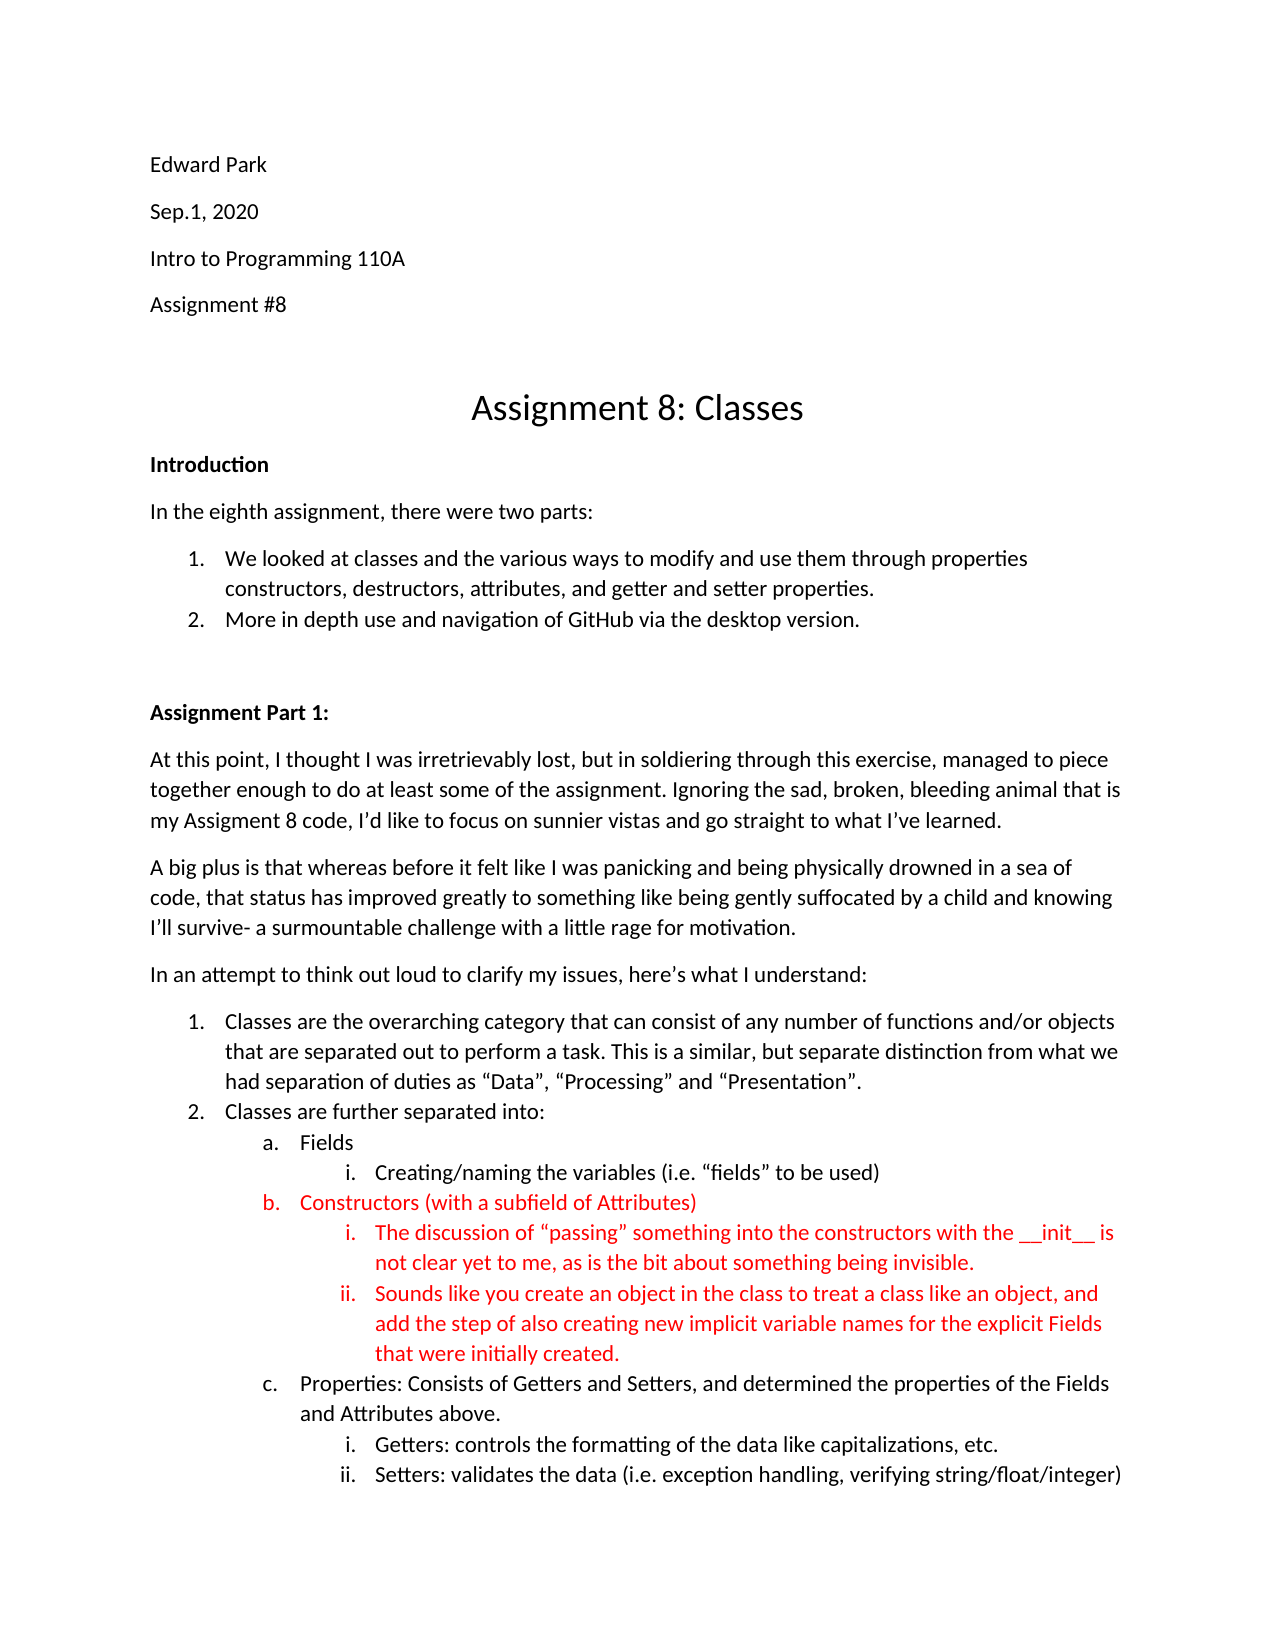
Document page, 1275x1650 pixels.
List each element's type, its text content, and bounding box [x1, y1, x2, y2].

text Edward Park [150, 150, 1125, 178]
text A big plus is that whereas before it felt like I was panicking and being physically drowned in a sea of code, that status has improved greatly to something like being gently suffocated by a child and knowing I’ll survive- a surmountable challenge with a little rage for motivation. [150, 853, 1125, 941]
text In an attempt to think out loud to clarify my issues, here’s what I understand: [150, 960, 1125, 988]
list More in depth use and navigation of GitHub via the desktop version. [187, 605, 1125, 633]
list Setters: validates the data (i.e. exception handling, verifying string/float/integer) [356, 1460, 1125, 1488]
text Intro to Programming 110A [150, 244, 1125, 272]
text Introduction [150, 451, 1125, 478]
list Fields [262, 1128, 1125, 1156]
list Properties: Consists of Getters and Setters, and determined the properties of the Fields and Attributes above. [262, 1369, 1125, 1427]
text At this point, I thought I was irretrievably lost, but in soldiering through this exercise, managed to piece together enough to do at least some of the assignment. Ignoring the sad, broken, bleeding animal that is my Assigment 8 code, I’d like to focus on sunnier vistas and go straight to what I’ve learned. [150, 745, 1125, 834]
list The discussion of “passing” something into the constructors with the __init__ is not clear yet to me, as is the bit about something being invisible. [356, 1218, 1125, 1276]
text Assignment #8 [150, 291, 1125, 319]
text In the eighth assignment, there were two parts: [150, 497, 1125, 525]
list Classes are the overarching category that can consist of any number of functions and/or objects that are separated out to perform a task. This is a similar, but separate distinction from what we had separation of duties as “Data”, “Processing” and “Presentation”. [187, 1007, 1125, 1095]
list Creating/naming the variables (i.e. “fields” to be used) [356, 1158, 1125, 1186]
list We looked at classes and the various ways to modify and use them through properties constructors, destructors, attributes, and getter and setter properties. [187, 544, 1125, 602]
list Classes are further separated into: [187, 1097, 1125, 1125]
list Getters: controls the formatting of the data like capitalizations, etc. [356, 1430, 1125, 1458]
text Assignment 8: Classes [150, 384, 1125, 430]
list Constructors (with a subfield of Attributes) [262, 1188, 1125, 1216]
text Sep.1, 2020 [150, 197, 1125, 225]
text Assignment Part 1: [150, 698, 1125, 726]
list Sounds like you create an object in the class to treat a class like an object, and add the step of also creating new implicit variable names for the explicit Fields that were initially created. [356, 1279, 1125, 1367]
